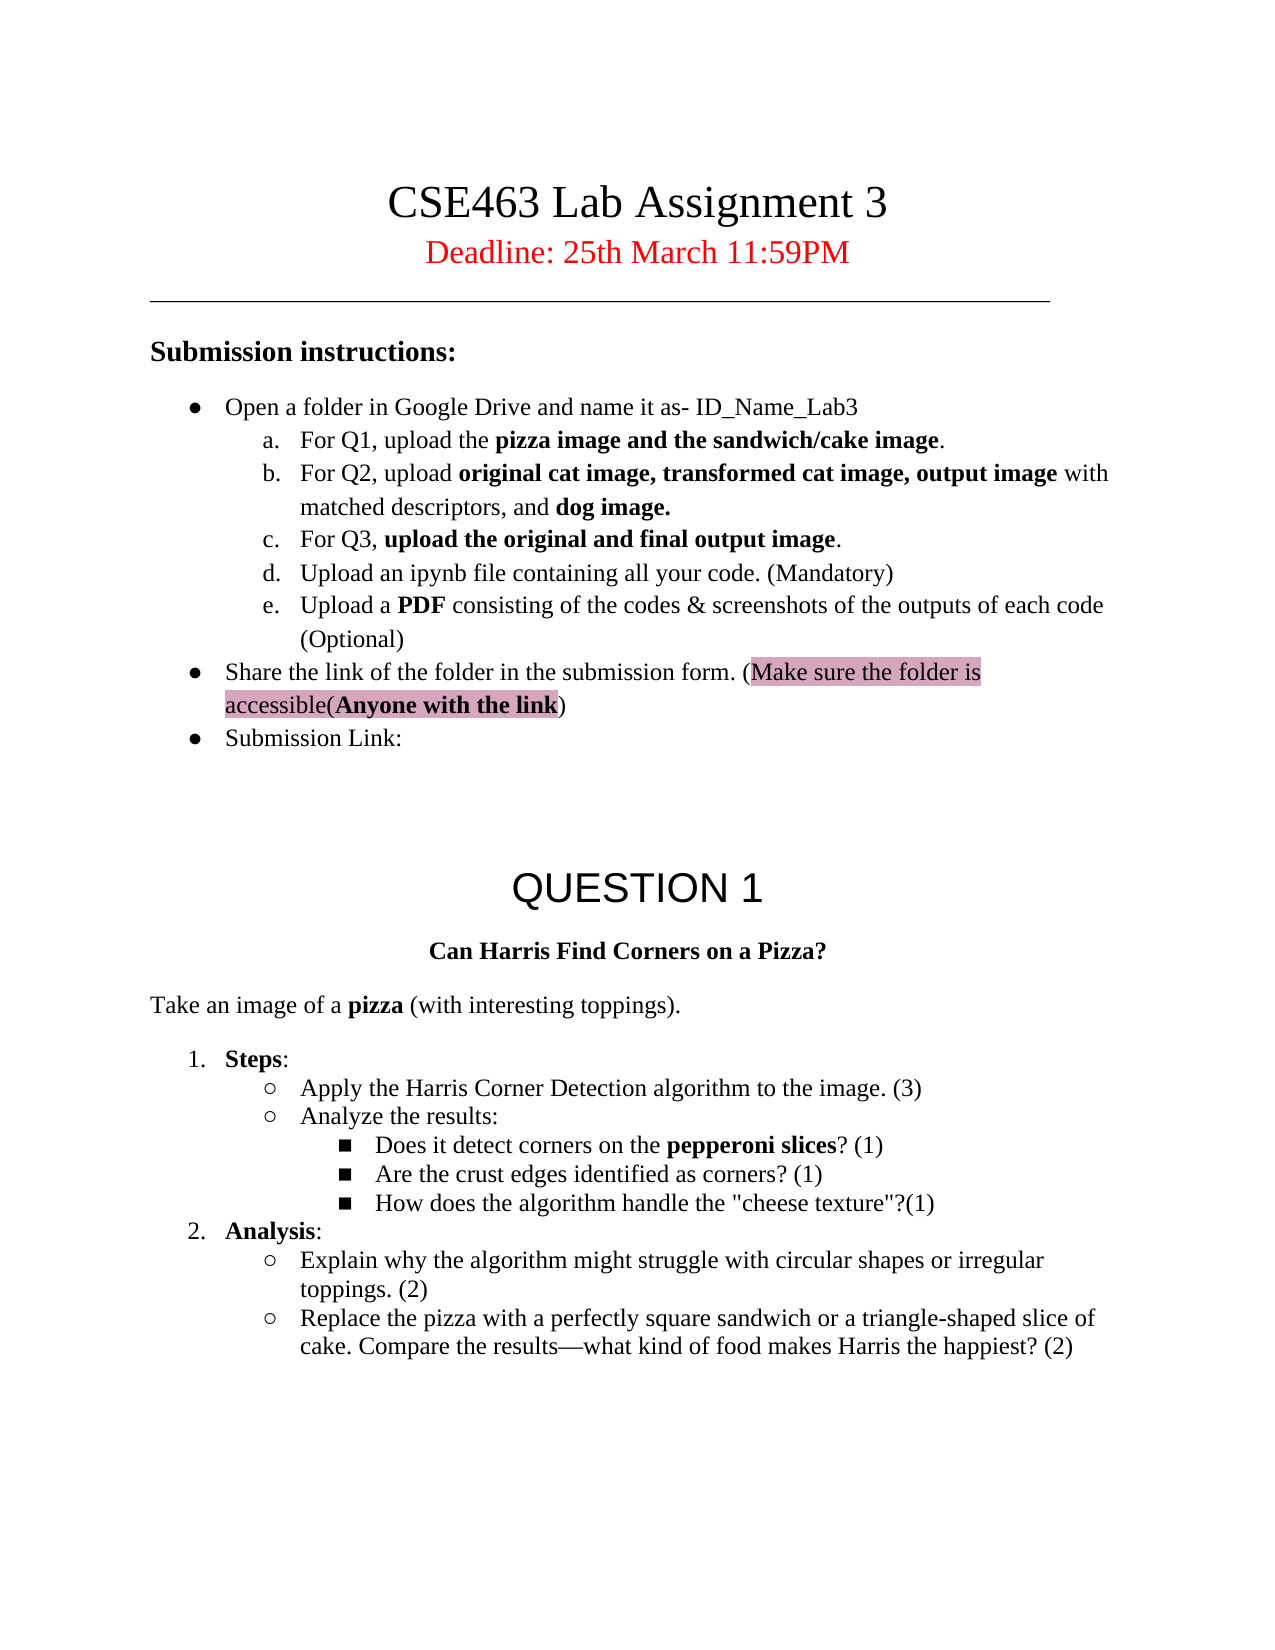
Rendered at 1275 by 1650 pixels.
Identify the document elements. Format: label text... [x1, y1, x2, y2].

list Apply the Harris Corner Detection algorithm to the image. (3) [262, 1073, 1125, 1101]
list How does the algorithm handle the "cheese texture"?(1) [337, 1188, 1125, 1216]
list Does it detect corners on the pepperoni slices? (1) [337, 1130, 1125, 1159]
list Explain why the algorithm might struggle with circular shapes or irregular toppings. (2) [262, 1245, 1125, 1303]
list Submission Link: [187, 723, 1125, 752]
list For Q3, upload the original and final output image. [262, 524, 1125, 553]
list Are the crust edges identified as corners? (1) [337, 1159, 1125, 1188]
list Steps: [187, 1044, 1125, 1073]
list Open a folder in Google Drive and name it as- ID_Name_Lab3 [187, 392, 1125, 421]
text Take an image of a pizza (with interesting toppings). [150, 990, 1125, 1019]
subtitle CSE463 Lab Assignment 3 [150, 175, 1125, 228]
text ________________________________________________________________________ [150, 276, 1125, 305]
list Replace the pizza with a perfectly square sandwich or a triangle-shaped slice of cake. Compare the results—what kind of food makes Harris the happiest? (2) [262, 1303, 1125, 1360]
list Analysis: [187, 1216, 1125, 1245]
list Upload an ipynb file containing all your code. (Mandatory) [262, 558, 1125, 586]
list Analyze the results: [262, 1101, 1125, 1130]
title Submission instructions: [150, 334, 1125, 367]
list For Q2, upload original cat image, transformed cat image, output image with matched descriptors, and dog image. [262, 458, 1125, 520]
list Share the link of the folder in the submission form. (Make sure the folder is accessible(Anyone with the link) [187, 657, 1125, 718]
subtitle QUESTION 1 [150, 863, 1125, 911]
list For Q1, upload the pizza image and the sandwich/cake image. [262, 426, 1125, 454]
text Deadline: 25th March 11:59PM [150, 232, 1125, 270]
list Upload a PDF consisting of the codes & screenshots of the outputs of each code (Optional) [262, 591, 1125, 652]
text Can Harris Find Corners on a Pizza? 🍕 [150, 936, 1125, 965]
